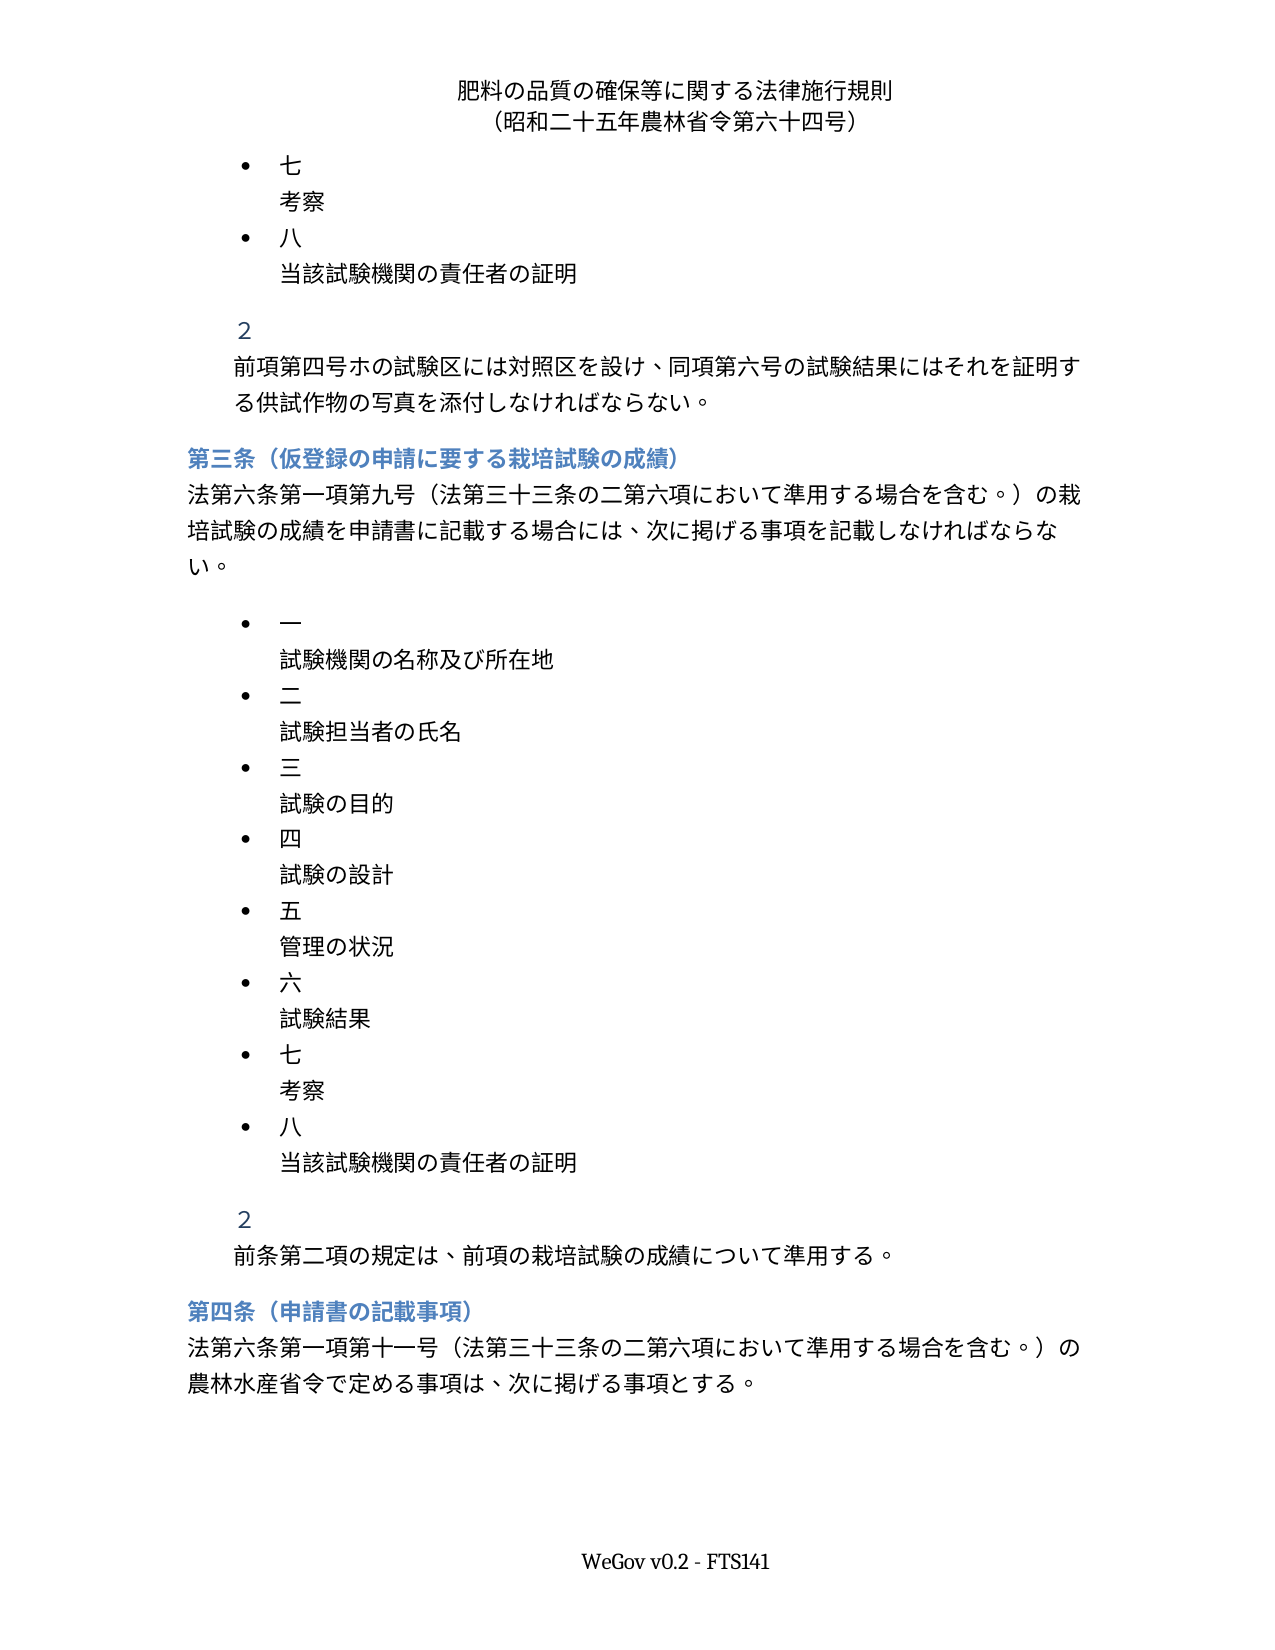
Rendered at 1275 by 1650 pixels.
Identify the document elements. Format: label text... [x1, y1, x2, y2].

text 前条第二項の規定は、前項の栽培試験の成績について準用する。 [233, 1239, 1087, 1271]
text 法第六条第一項第九号（法第三十三条の二第六項において準用する場合を含む。）の栽培試験の成績を申請書に記載する場合には、次に掲げる事項を記載しなければならない。 [187, 479, 1087, 582]
list 二 試験担当者の氏名 [242, 680, 1087, 747]
list 五 管理の状況 [242, 895, 1087, 962]
list 八 当該試験機関の責任者の証明 [242, 222, 1087, 289]
list 六 試験結果 [242, 967, 1087, 1034]
list 四 試験の設計 [242, 823, 1087, 891]
text 前項第四号ホの試験区には対照区を設け、同項第六号の試験結果にはそれを証明する供試作物の写真を添付しなければならない。 [233, 351, 1087, 418]
subtitle 第三条（仮登録の申請に要する栽培試験の成績） [187, 443, 1087, 474]
subtitle 第四条（申請書の記載事項） [187, 1296, 1087, 1328]
subtitle ２ [233, 1204, 1087, 1235]
text 法第六条第一項第十一号（法第三十三条の二第六項において準用する場合を含む。）の農林水産省令で定める事項は、次に掲げる事項とする。 [187, 1332, 1087, 1399]
list 一 試験機関の名称及び所在地 [242, 608, 1087, 675]
subtitle ２ [233, 314, 1087, 346]
list 八 当該試験機関の責任者の証明 [242, 1111, 1087, 1178]
list 三 試験の目的 [242, 752, 1087, 819]
list 七 考察 [242, 150, 1087, 217]
list 七 考察 [242, 1039, 1087, 1106]
